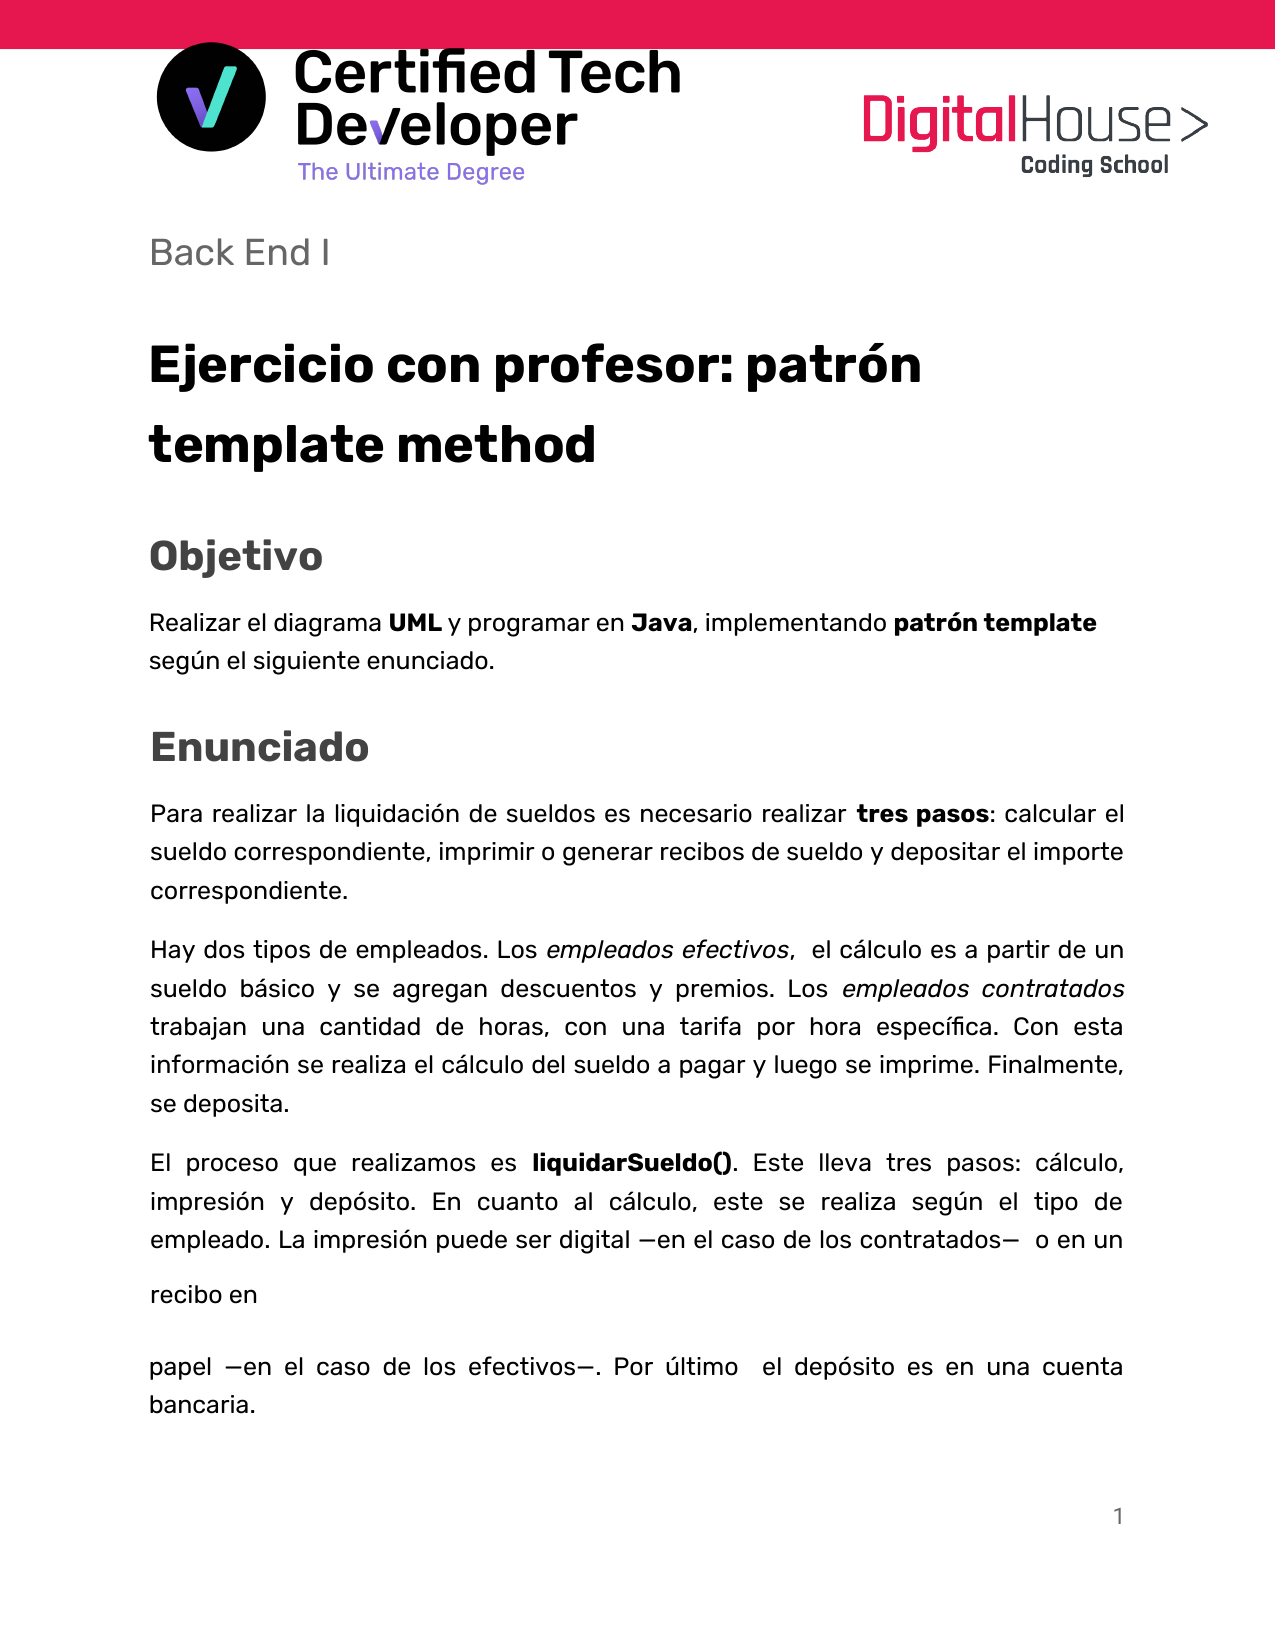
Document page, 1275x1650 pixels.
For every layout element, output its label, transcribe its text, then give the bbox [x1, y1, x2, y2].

text Realizar el diagrama UML y programar en Java, implementando patrón template según el siguiente enunciado. [148, 608, 1125, 676]
picture [0, 0, 1275, 199]
text Hay dos tipos de empleados. Los empleados efectivos, el cálculo es a partir de un sueldo básico y se agregan descuentos y premios. Los empleados contratados trabajan una cantidad de horas, con una tarifa por hora específica. Con esta información se realiza el cálculo del sueldo a pagar y luego se imprime. Finalmente, se deposita. [150, 935, 1125, 1118]
subtitle Back End I [148, 230, 1125, 274]
subtitle Objetivo [148, 531, 1125, 581]
text papel —en el caso de los efectivos—. Por último el depósito es en una cuenta bancaria. [148, 1352, 1125, 1420]
subtitle Ejercicio con profesor: patrón template method [148, 333, 1125, 475]
text Para realizar la liquidación de sueldos es necesario realizar tres pasos: calcular el sueldo correspondiente, imprimir o generar recibos de sueldo y depositar el importe correspondiente. [150, 799, 1125, 906]
text Enunciado [150, 722, 1125, 772]
text El proceso que realizamos es liquidarSueldo(). Este lleva tres pasos: cálculo, impresión y depósito. En cuanto al cálculo, este se realiza según el tipo de empleado. La impresión puede ser digital —en el caso de los contratados— o en un recibo en [150, 1148, 1125, 1317]
